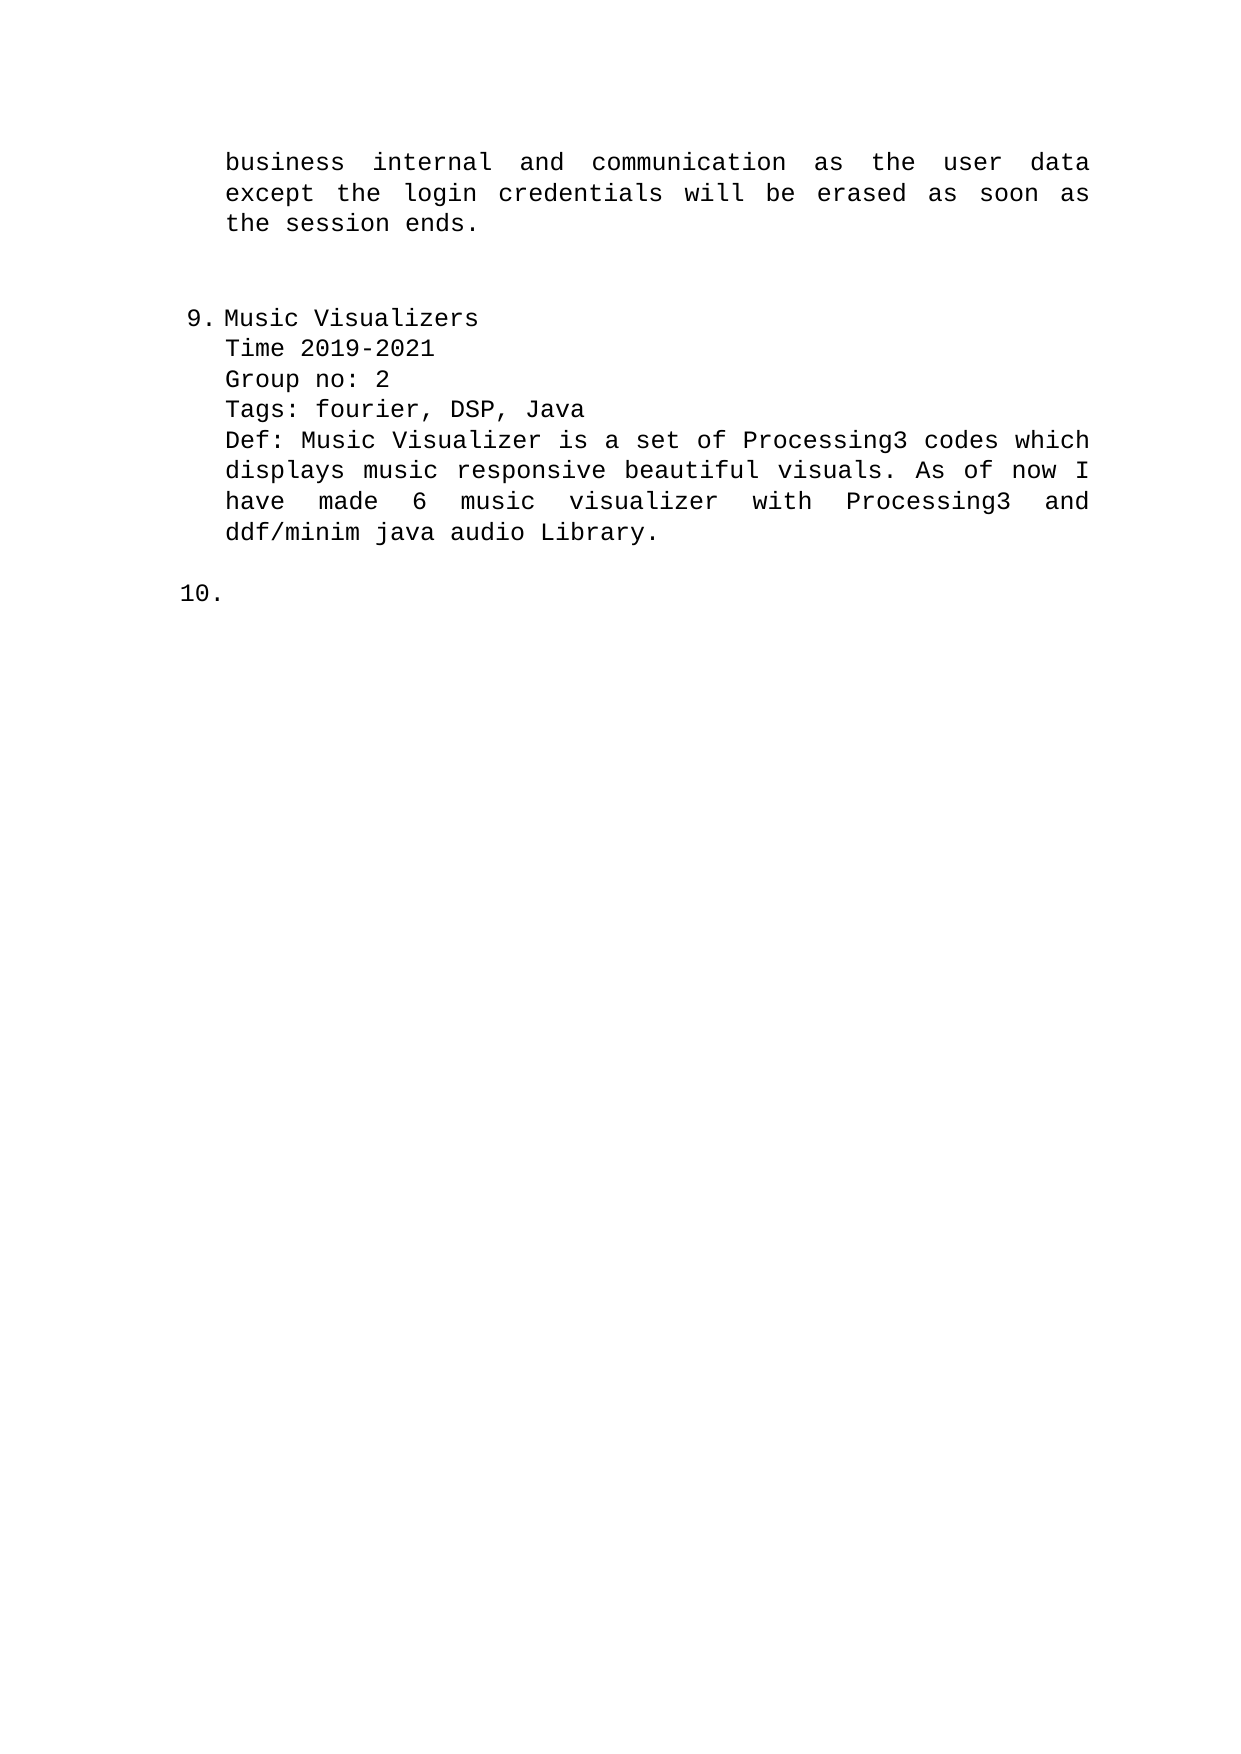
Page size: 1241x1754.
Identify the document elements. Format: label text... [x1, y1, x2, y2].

list Time 2019-2021 [225, 336, 1090, 364]
list Def: Music Visualizer is a set of Processing3 codes which displays music responsive beautiful visuals. As of now I have made 6 music visualizer with Processing3 and ddf/minim java audio Library. [225, 427, 1090, 547]
list Tags: fourier, DSP, Java [225, 397, 1090, 425]
list Music Visualizers [186, 305, 1090, 334]
list Group no: 2 [225, 366, 1090, 395]
